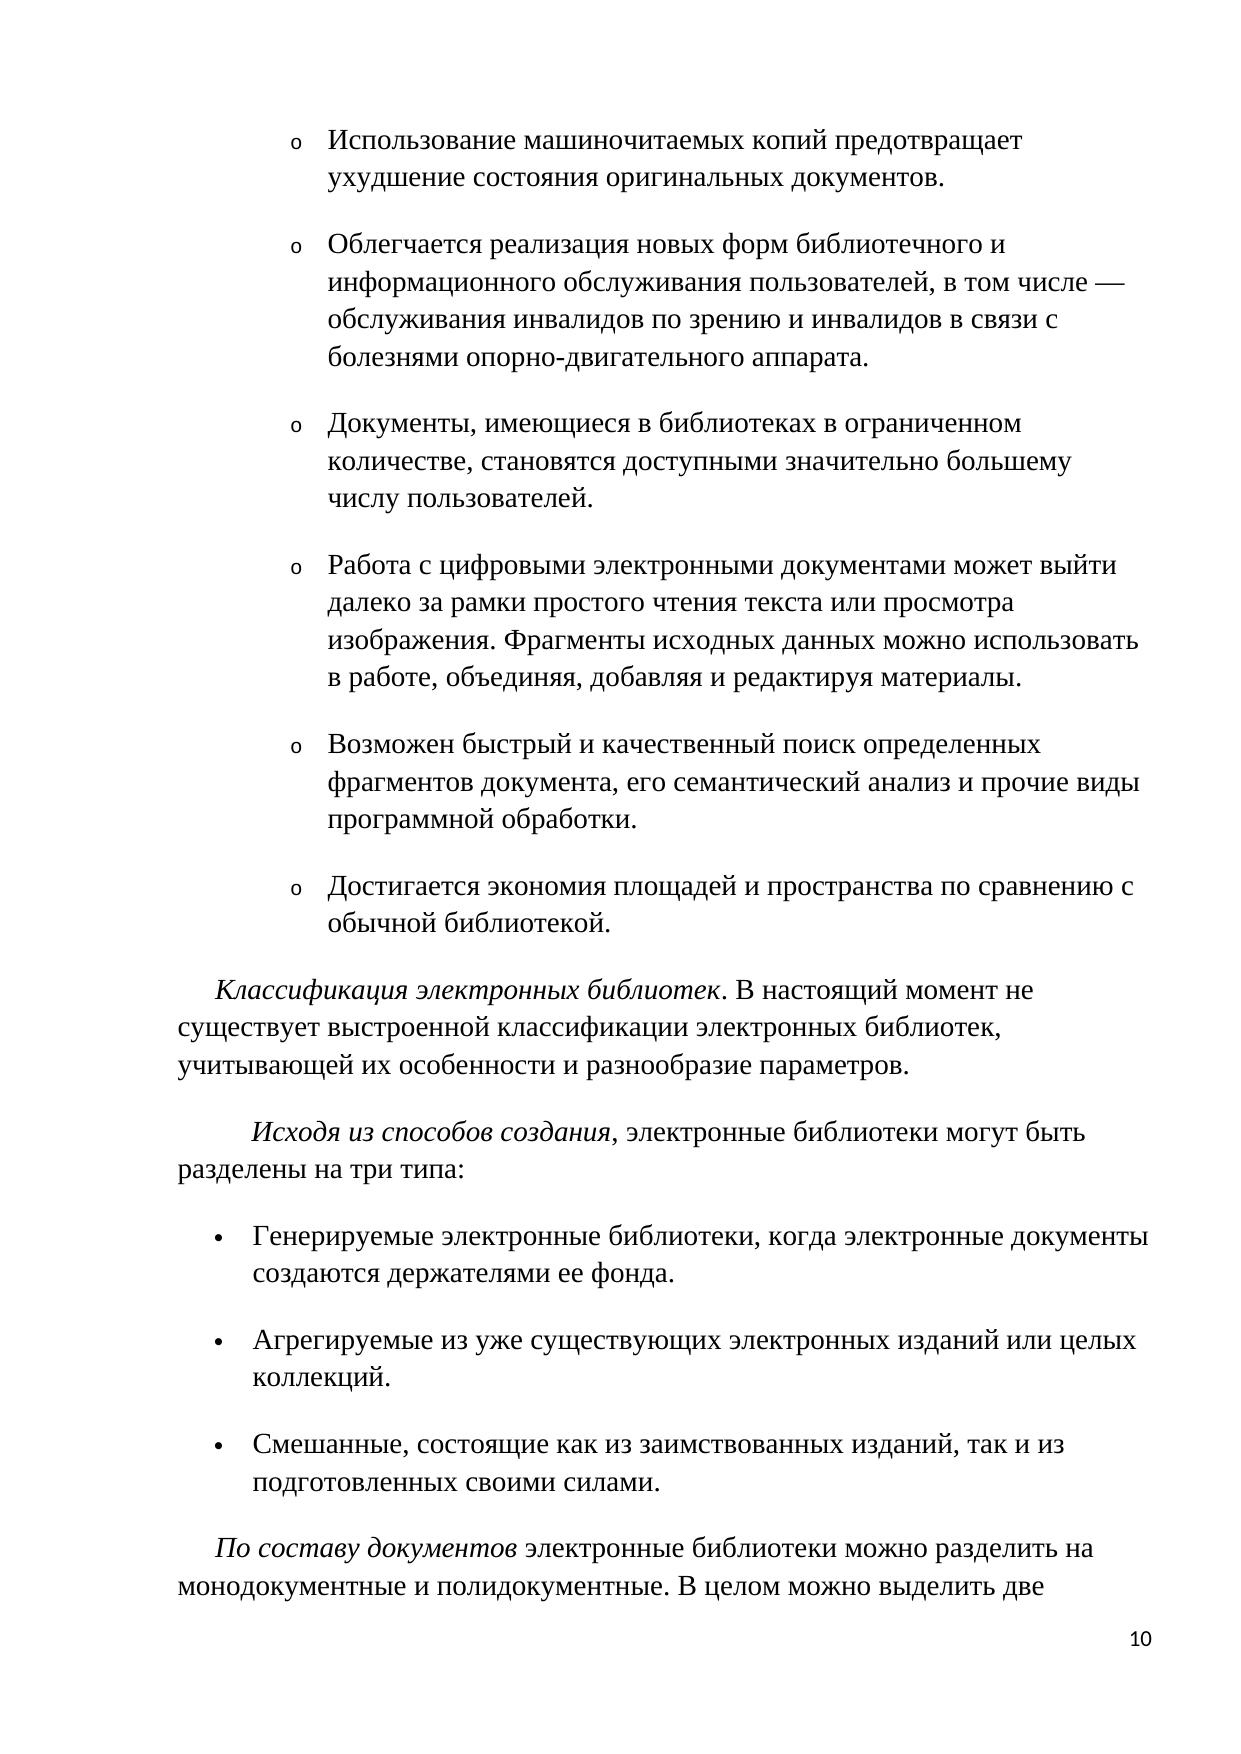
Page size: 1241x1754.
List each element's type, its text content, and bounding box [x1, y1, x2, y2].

list Облегчается реализация новых форм библиотечного и информационного обслуживания пользователей, в том числе — обслуживания инвалидов по зрению и инвалидов в связи с болезнями опорно-двигательного аппарата. [290, 222, 1152, 372]
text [177, 1526, 1152, 1601]
text Исходя из способов создания, электронные библиотеки могут быть разделены на три типа: [177, 1110, 1152, 1185]
list Достигается экономия площадей и пространства по сравнению с обычной библиотекой. [290, 864, 1152, 939]
text Классификация электронных библиотек. В настоящий момент не существует выстроенной классификации электронных библиотек, учитывающей их особенности и разнообразие параметров. [177, 968, 1152, 1081]
list Документы, имеющиеся в библиотеках в ограниченном количестве, становятся доступными значительно большему числу пользователей. [290, 401, 1152, 514]
list Возможен быстрый и качественный поиск определенных фрагментов документа, его семантический анализ и прочие виды программной обработки. [290, 722, 1152, 835]
list Агрегируемые из уже существующих электронных изданий или целых коллекций. [215, 1318, 1152, 1393]
list Смешанные, состоящие как из заимствованных изданий, так и из подготовленных своими силами. [215, 1422, 1152, 1497]
list Использование машиночитаемых копий предотвращает ухудшение состояния оригинальных документов. [290, 118, 1152, 193]
list Работа с цифровыми электронными документами может выйти далеко за рамки простого чтения текста или просмотра изображения. Фрагменты исходных данных можно использовать в работе, объединяя, добавляя и редактируя материалы. [290, 543, 1152, 693]
list Генерируемые электронные библиотеки, когда электронные документы создаются держателями ее фонда. [215, 1214, 1152, 1289]
